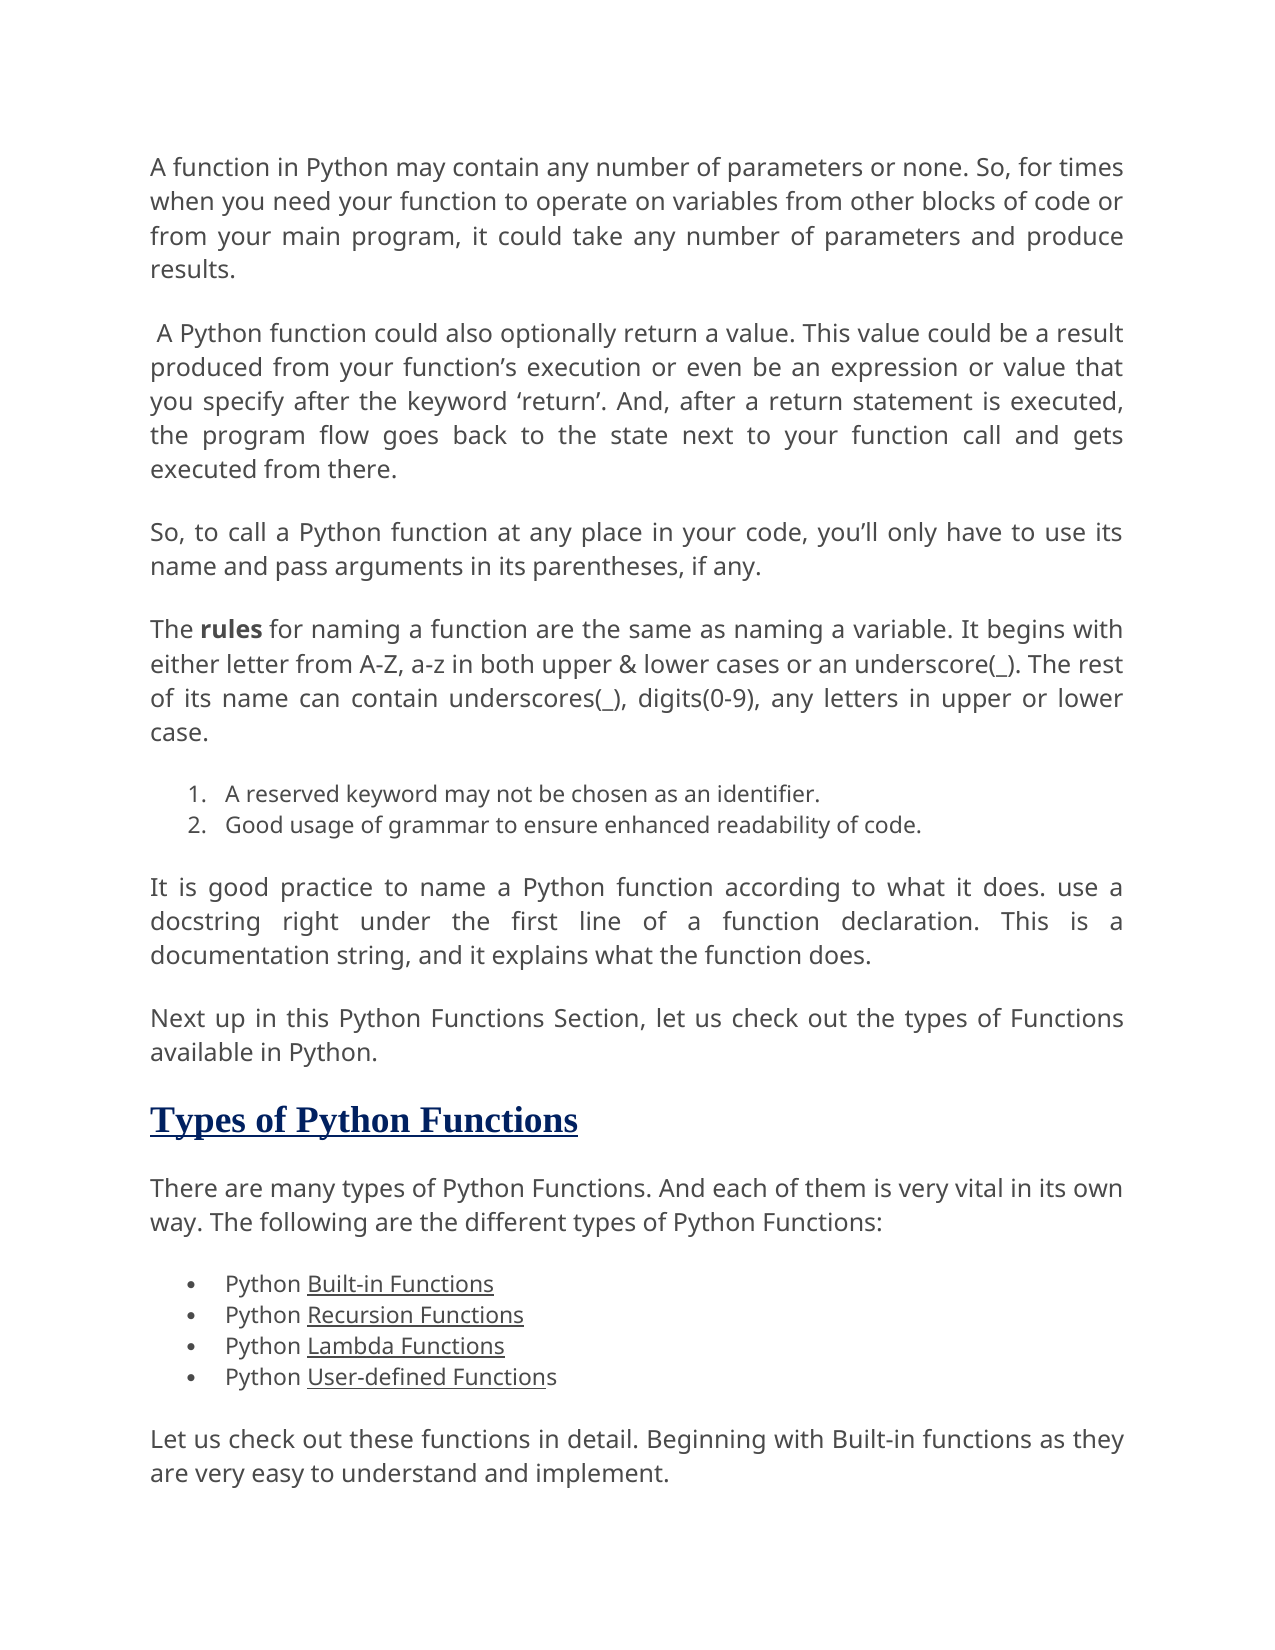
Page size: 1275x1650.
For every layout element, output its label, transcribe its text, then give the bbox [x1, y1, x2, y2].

subtitle Types of Python Functions [150, 1098, 1125, 1141]
text A function in Python may contain any number of parameters or none. So, for times when you need your function to operate on variables from other blocks of code or from your main program, it could take any number of parameters and produce results. [150, 150, 1125, 286]
text A Python function could also optionally return a value. This value could be a result produced from your function’s execution or even be an expression or value that you specify after the keyword ‘return’. And, after a return statement is executed, the program flow goes back to the state next to your function call and gets executed from there. [150, 315, 1125, 486]
list Python Recursion Functions [187, 1299, 1125, 1330]
text It is good practice to name a Python function according to what it does. use a docstring right under the first line of a function declaration. This is a documentation string, and it explains what the function does. [150, 869, 1125, 971]
list Python Lambda Functions [187, 1330, 1125, 1361]
text The rules for naming a function are the same as naming a variable. It begins with either letter from A-Z, a-z in both upper & lower cases or an underscore(_). The rest of its name can contain underscores(_), digits(0-9), any letters in upper or lower case. [150, 612, 1125, 748]
text Let us check out these functions in detail. Beginning with Built-in functions as they are very easy to understand and implement. [150, 1422, 1125, 1490]
text There are many types of Python Functions. And each of them is very vital in its own way. The following are the different types of Python Functions: [150, 1170, 1125, 1238]
text So, to call a Python function at any place in your code, you’ll only have to use its name and pass arguments in its parentheses, if any. [150, 515, 1125, 583]
list A reserved keyword may not be chosen as an identifier. [187, 778, 1125, 809]
list Python User-defined Functions [187, 1361, 1125, 1392]
list Good usage of grammar to ensure enhanced readability of code. [187, 809, 1125, 840]
text Next up in this Python Functions Section, let us check out the types of Functions available in Python. [150, 1001, 1125, 1069]
list Python Built-in Functions [187, 1267, 1125, 1299]
